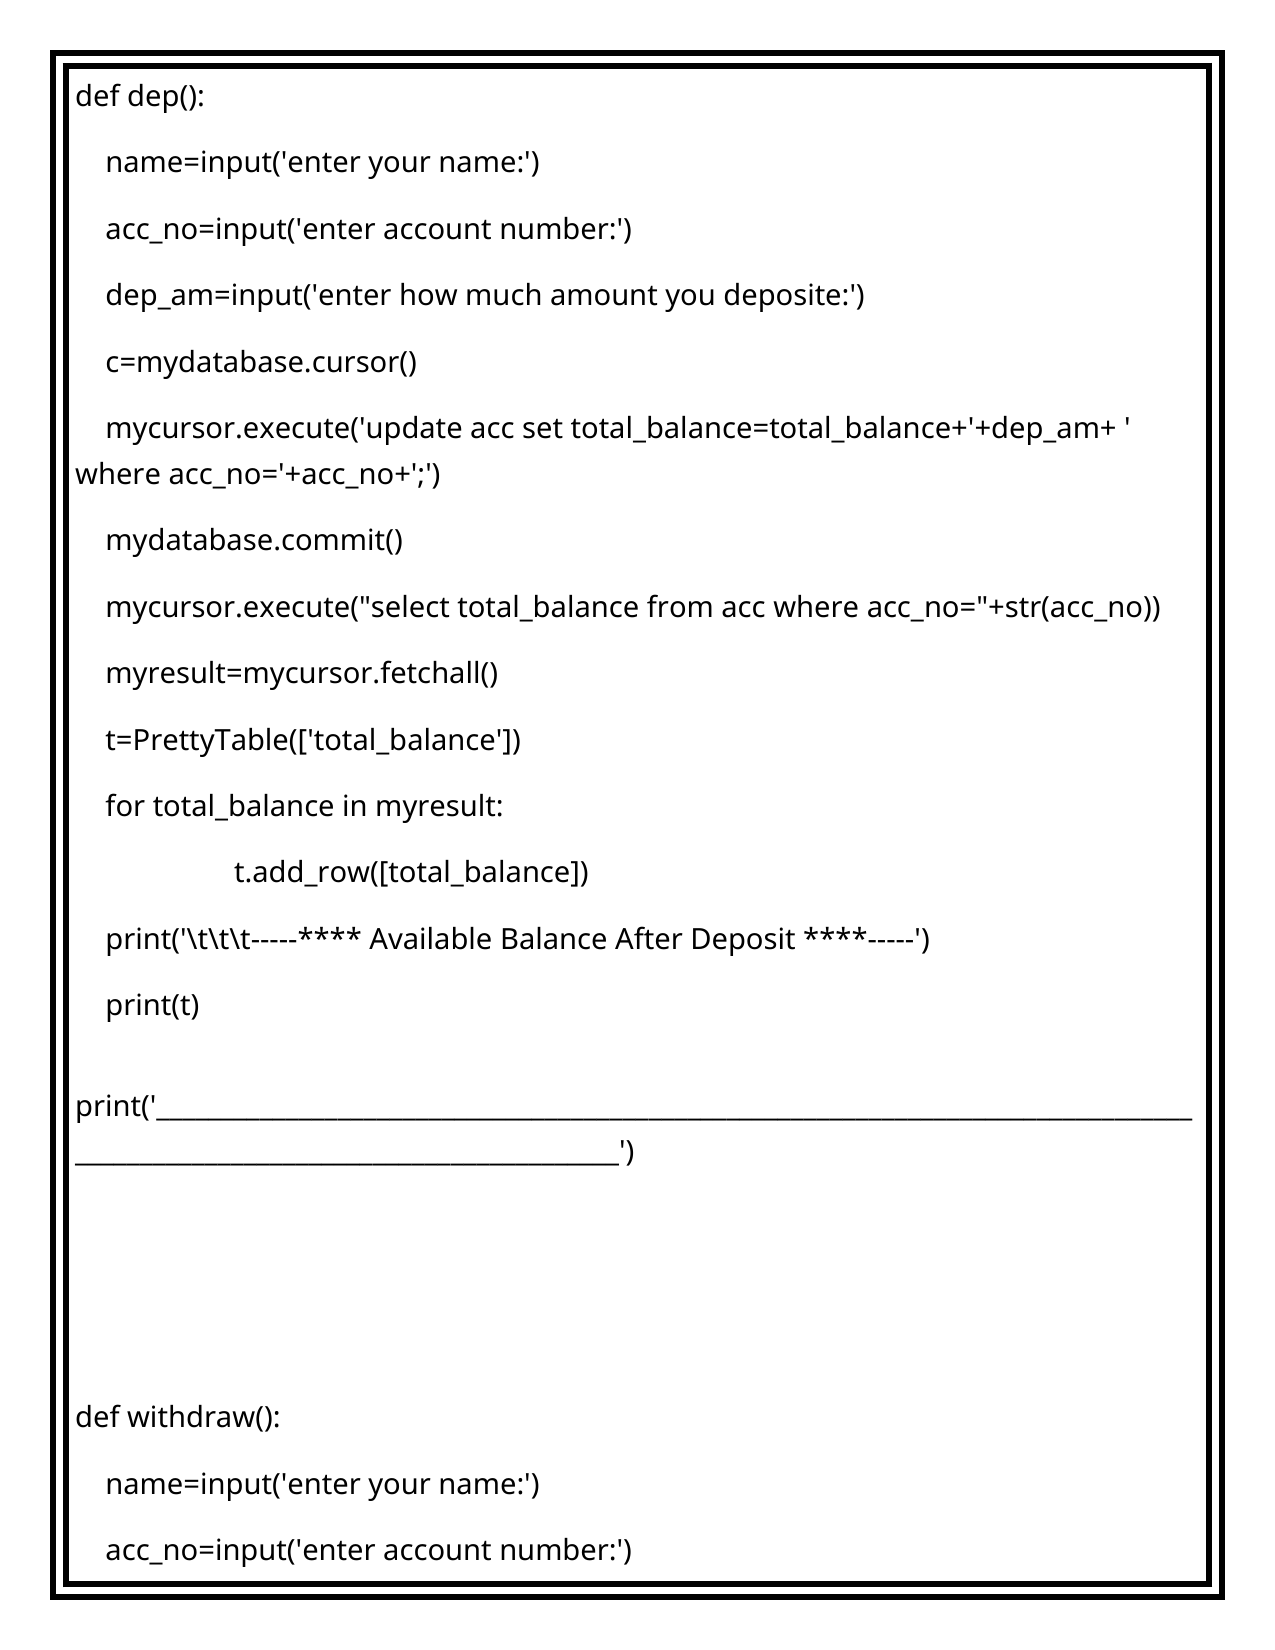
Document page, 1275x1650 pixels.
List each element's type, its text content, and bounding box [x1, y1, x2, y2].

text print(t) [75, 984, 1200, 1024]
text mycursor.execute("select total_balance from acc where acc_no="+str(acc_no)) [75, 586, 1200, 626]
text print('\t\t\t-----**** Available Balance After Deposit ****-----') [75, 918, 1200, 958]
text def dep(): [75, 75, 1200, 115]
text mycursor.execute('update acc set total_balance=total_balance+'+dep_am+ ' where acc_no='+acc_no+';') [75, 407, 1200, 493]
text myresult=mycursor.fetchall() [75, 652, 1200, 692]
text print('__________________________________________________________________________________________________________________________') [75, 1051, 1200, 1170]
text name=input('enter your name:') [75, 1463, 1200, 1503]
text mydatabase.commit() [75, 519, 1200, 559]
text t.add_row([total_balance]) [75, 852, 1200, 891]
text for total_balance in myresult: [75, 785, 1200, 825]
text dep_am=input('enter how much amount you deposite:') [75, 274, 1200, 314]
text c=mydatabase.cursor() [75, 341, 1200, 381]
text acc_no=input('enter account number:') [75, 208, 1200, 248]
text name=input('enter your name:') [75, 141, 1200, 181]
text t=PrettyTable(['total_balance']) [75, 719, 1200, 758]
text def withdraw(): [75, 1396, 1200, 1436]
text acc_no=input('enter account number:') [75, 1529, 1200, 1569]
